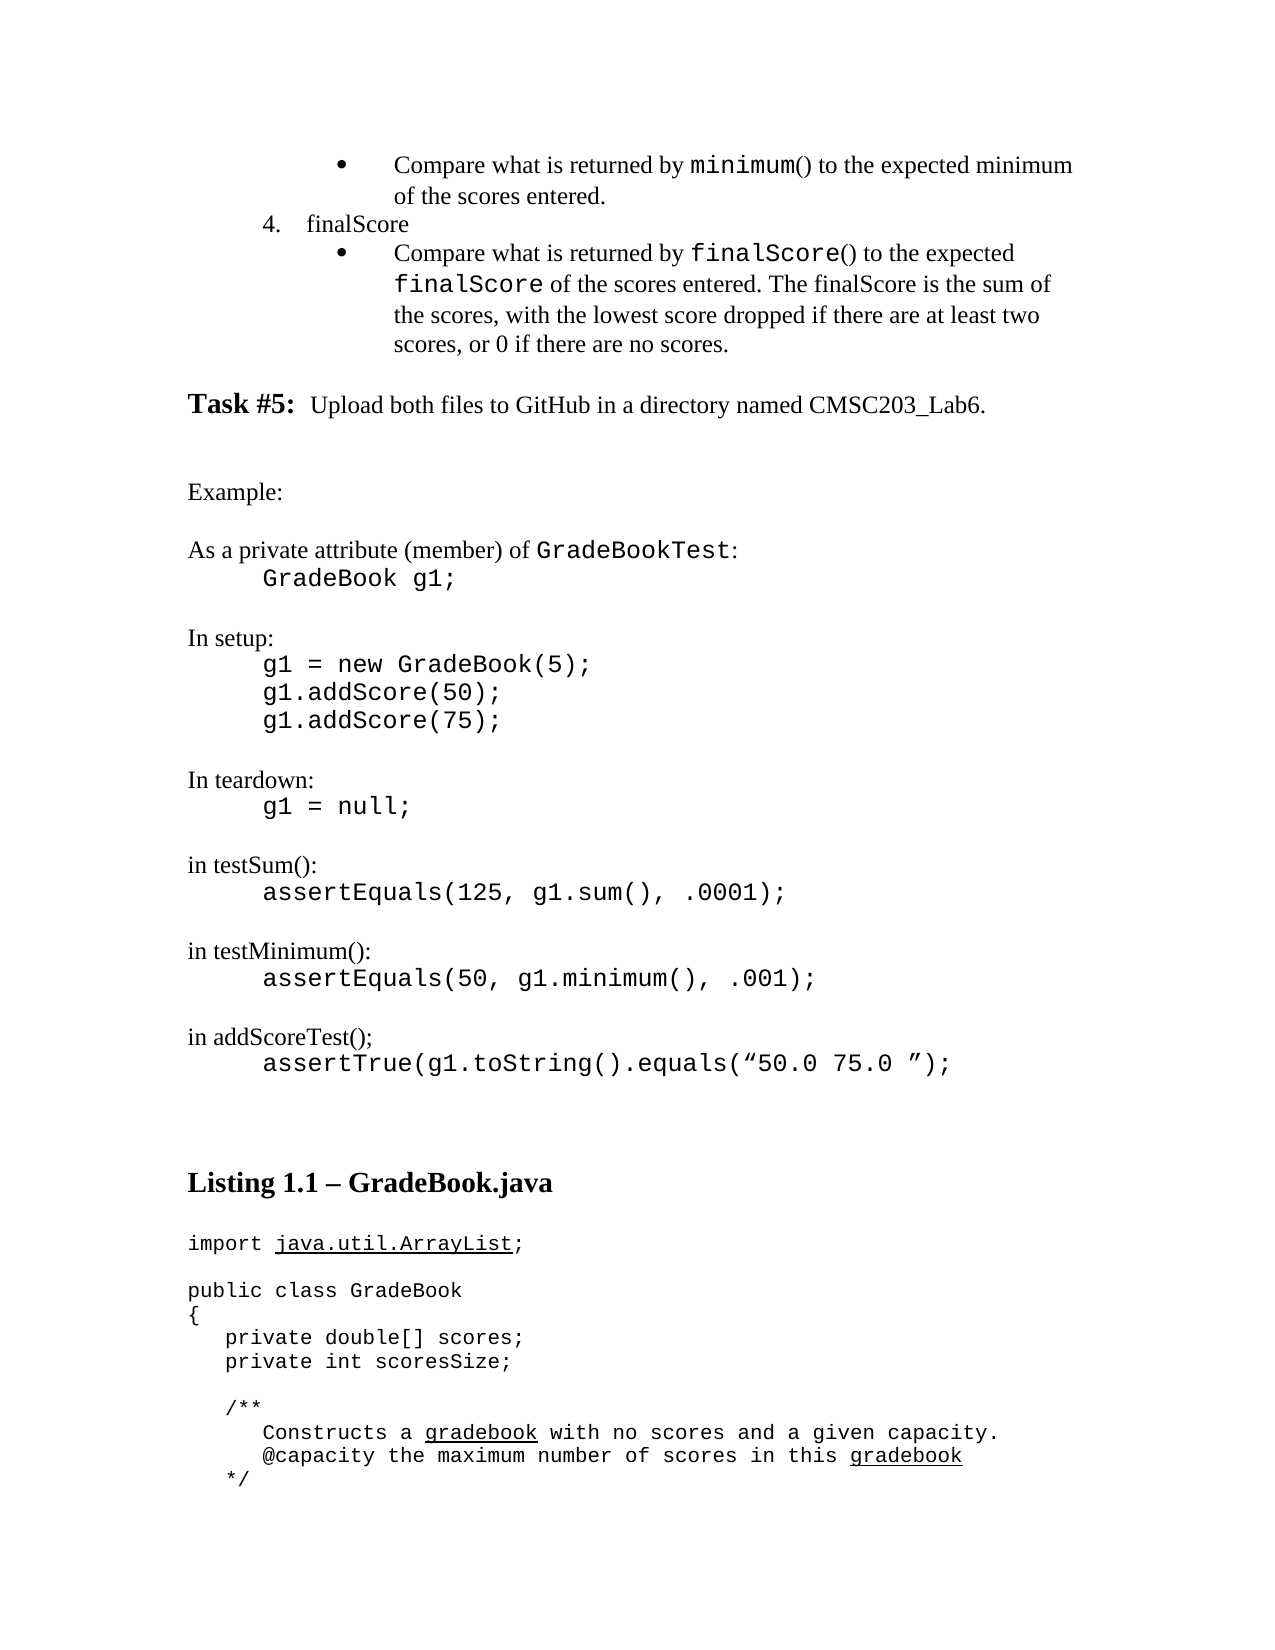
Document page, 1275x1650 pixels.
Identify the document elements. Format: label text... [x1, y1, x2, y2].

text private double[] scores; [187, 1327, 1087, 1351]
text Example: [187, 477, 1087, 506]
text private int scoresSize; [187, 1351, 1087, 1374]
text g1.addScore(75); [262, 708, 1087, 736]
text in testSum(): [187, 851, 1087, 879]
text in addScoreTest(); [187, 1022, 1087, 1051]
text GradeBook g1; [187, 566, 1087, 594]
text As a private attribute (member) of GradeBookTest: [187, 535, 1087, 566]
list Compare what is returned by minimum() to the expected minimum of the scores entered. [337, 150, 1087, 209]
text g1.addScore(50); [262, 680, 1087, 708]
text @capacity the maximum number of scores in this gradebook [187, 1446, 1087, 1469]
text */ [187, 1469, 1087, 1493]
text Constructs a gradebook with no scores and a given capacity. [187, 1422, 1087, 1446]
text /** [187, 1398, 1087, 1422]
text Listing 1.1 – GradeBook.java [187, 1166, 1087, 1199]
text In setup: [187, 623, 1087, 651]
text assertEquals(125, g1.sum(), .0001); [187, 879, 1087, 908]
text g1 = new GradeBook(5); [262, 651, 1087, 680]
text assertEquals(50, g1.minimum(), .001); [187, 965, 1087, 993]
text import java.util.ArrayList; [187, 1233, 1087, 1256]
text Task #5: Upload both files to GitHub in a directory named CMSC203_Lab6. [187, 386, 1087, 420]
list finalScore [262, 209, 1087, 238]
list Compare what is returned by finalScore() to the expected finalScore of the scores entered. The finalScore is the sum of the scores, with the lowest score dropped if there are at least two scores, or 0 if there are no scores. [337, 238, 1087, 357]
text in testMinimum(): [187, 936, 1087, 965]
text public class GradeBook [187, 1280, 1087, 1304]
text assertTrue(g1.toString().equals(“50.0 75.0 ”); [187, 1051, 1087, 1079]
text g1 = null; [187, 794, 1087, 822]
text In teardown: [187, 765, 1087, 794]
text { [187, 1304, 1087, 1327]
